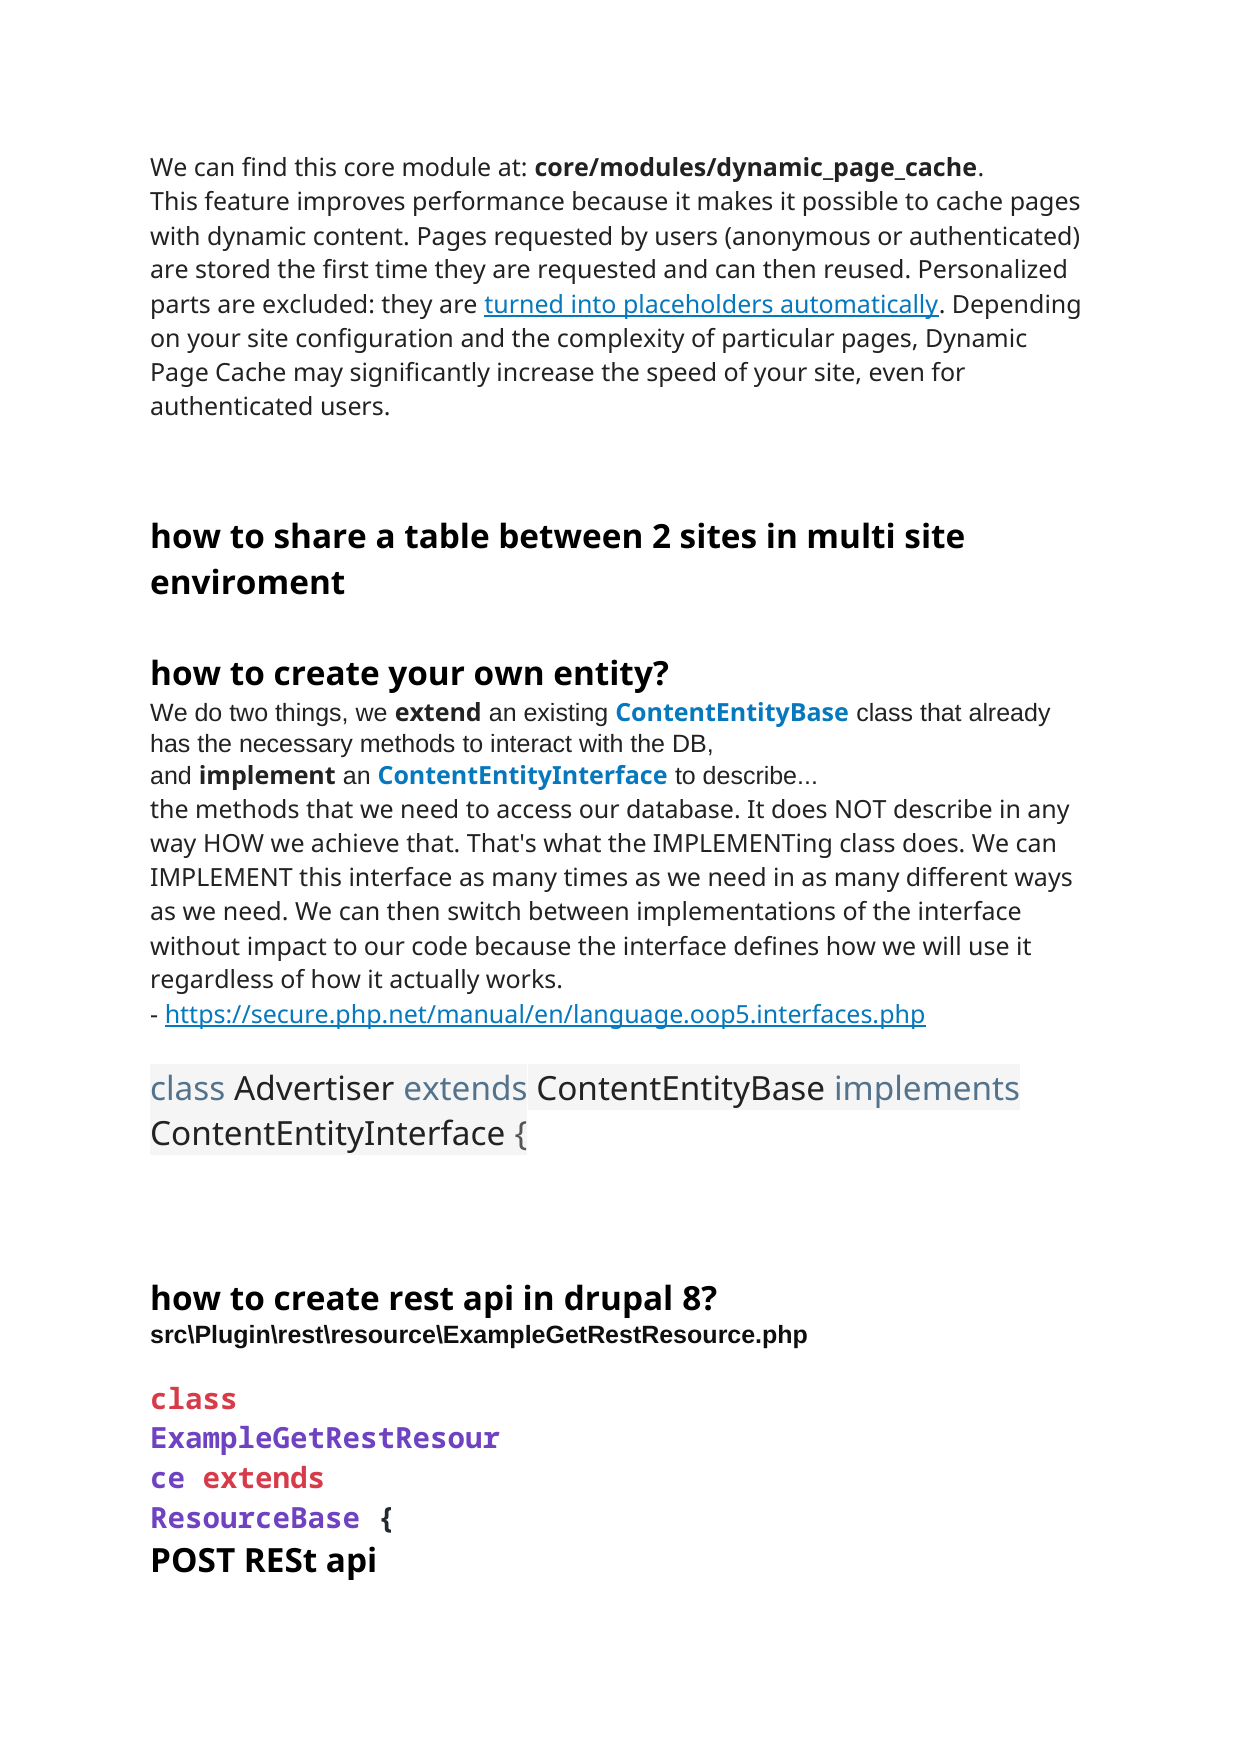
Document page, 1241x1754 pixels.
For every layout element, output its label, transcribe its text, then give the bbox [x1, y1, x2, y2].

text src\Plugin\rest\resource\ExampleGetRestResource.php [150, 1320, 1090, 1349]
table_cell class ExampleGetRestResource extends ResourceBase { [150, 1378, 503, 1537]
text We can find this core module at: core/modules/dynamic_page_cache. [150, 150, 1090, 184]
text how to create rest api in drupal 8? [150, 1275, 1090, 1320]
text POST RESt api [150, 1537, 1090, 1582]
text This feature improves performance because it makes it possible to cache pages with dynamic content. Pages requested by users (anonymous or authenticated) are stored the first time they are requested and can then reused. Personalized parts are excluded: they are turned into placeholders automatically. Depending on your site configuration and the complexity of particular pages, Dynamic Page Cache may significantly increase the speed of your site, even for authenticated users. [150, 184, 1090, 422]
text We do two things, we extend an existing ContentEntityBase class that already has the necessary methods to interact with the DB, and implement an ContentEntityInterface to describe... [150, 695, 1090, 792]
text how to create your own entity? [150, 649, 1090, 695]
text how to share a table between 2 sites in multi site enviroment [150, 513, 1090, 604]
text class Advertiser extends ContentEntityBase implements ContentEntityInterface { [527, 1064, 1090, 1155]
text the methods that we need to access our database. It does NOT describe in any way HOW we achieve that. That's what the IMPLEMENTing class does. We can IMPLEMENT this interface as many times as we need in as many different ways as we need. We can then switch between implementations of the interface without impact to our code because the interface defines how we will use it regardless of how it actually works. - https://secure.php.net/manual/en/language.oop5.interfaces.php [150, 792, 1090, 1030]
